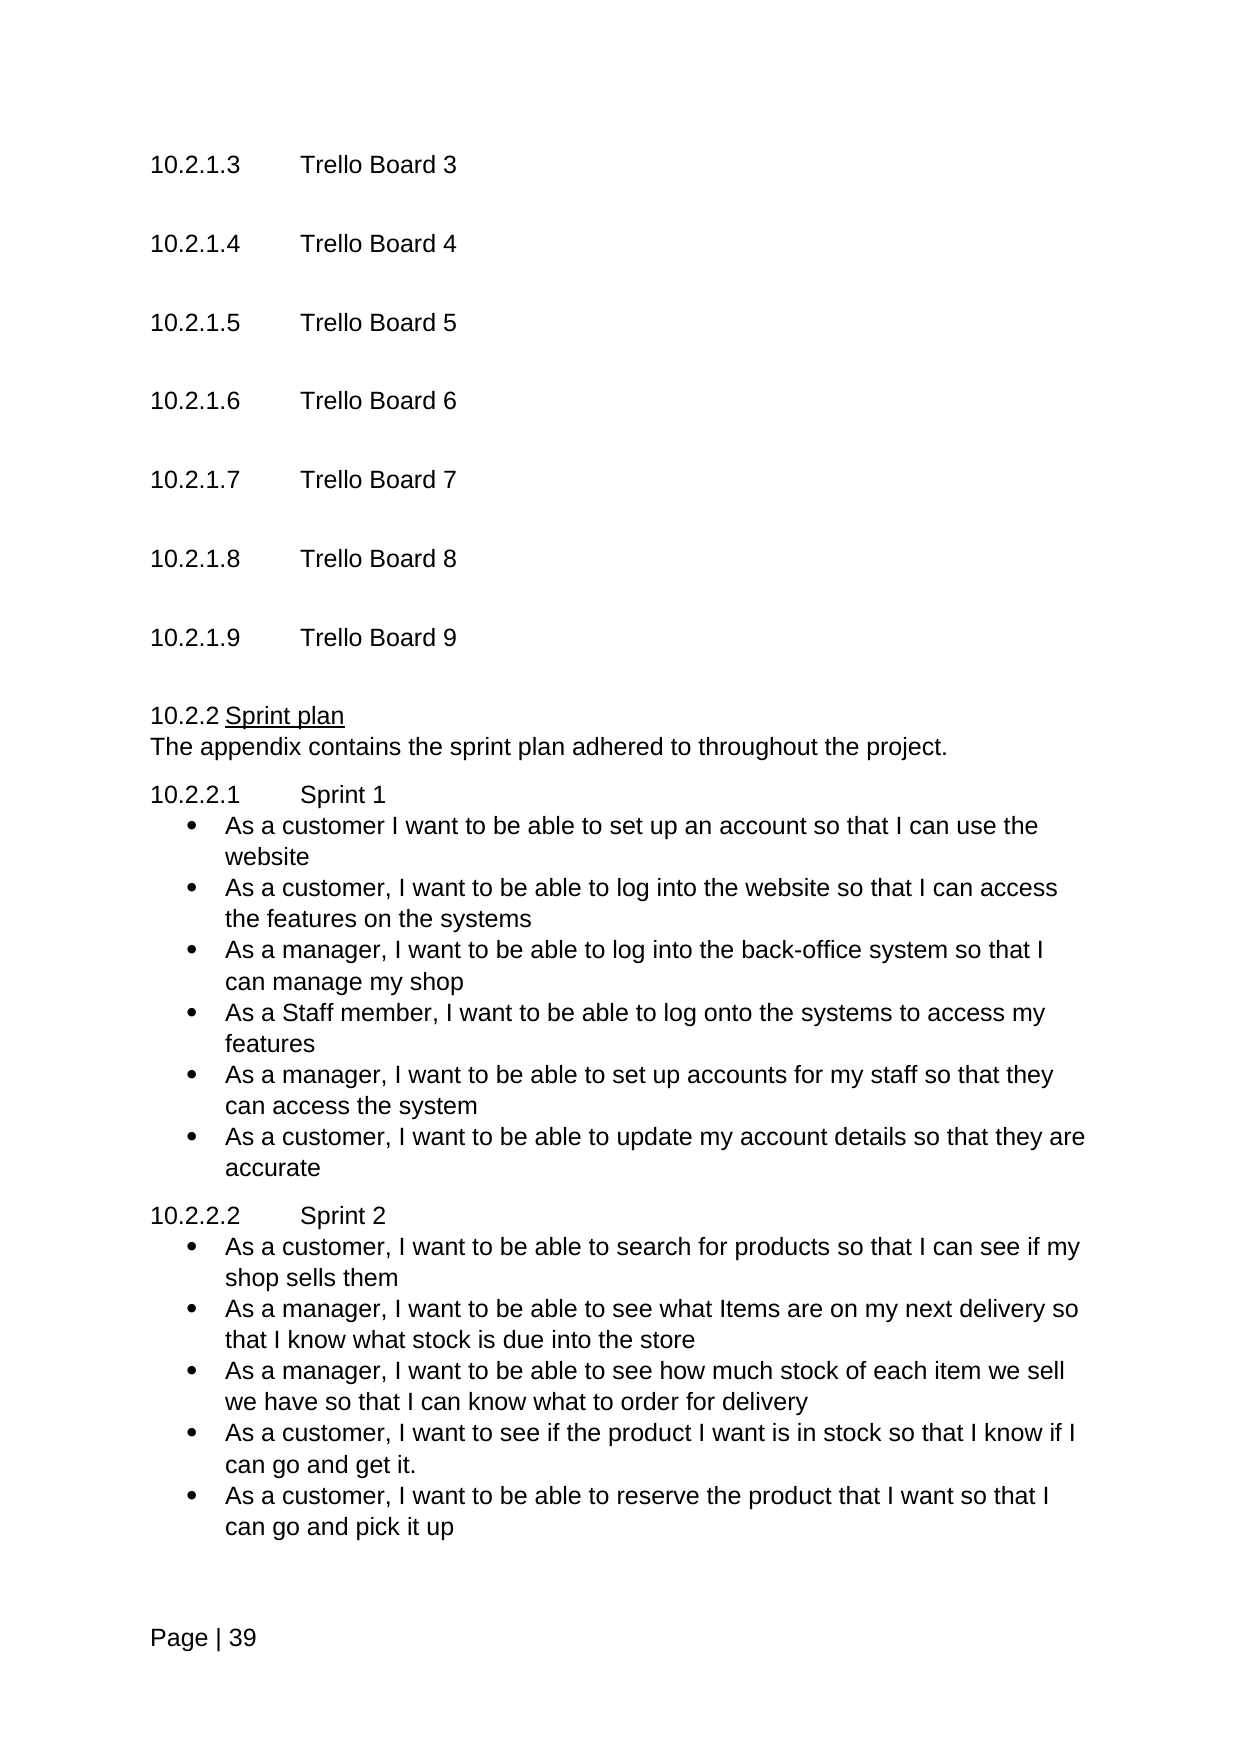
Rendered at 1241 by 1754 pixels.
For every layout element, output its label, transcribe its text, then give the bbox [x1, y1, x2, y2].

subtitle Sprint 1 [150, 780, 1090, 809]
list As a customer, I want to see if the product I want is in stock so that I know if I can go and get it. [187, 1418, 1090, 1478]
subtitle Sprint plan [150, 701, 1090, 730]
list As a manager, I want to be able to see how much stock of each item we sell we have so that I can know what to order for delivery [187, 1356, 1090, 1416]
list As a customer, I want to be able to log into the website so that I can access the features on the systems [187, 873, 1090, 933]
list As a customer, I want to be able to search for products so that I can see if my shop sells them [187, 1232, 1090, 1292]
subtitle Sprint 2 [150, 1201, 1090, 1229]
subtitle Trello Board 4 [150, 229, 1090, 257]
list As a customer, I want to be able to update my account details so that they are accurate [187, 1122, 1090, 1182]
subtitle Trello Board 9 [150, 622, 1090, 651]
subtitle Trello Board 3 [150, 150, 1090, 179]
list As a manager, I want to be able to see what Items are on my next delivery so that I know what stock is due into the store [187, 1294, 1090, 1354]
subtitle Trello Board 8 [150, 544, 1090, 572]
list As a customer I want to be able to set up an account so that I can use the website [187, 811, 1090, 871]
list As a manager, I want to be able to set up accounts for my staff so that they can access the system [187, 1060, 1090, 1120]
list As a Staff member, I want to be able to log onto the systems to access my features [187, 998, 1090, 1057]
subtitle Trello Board 6 [150, 386, 1090, 415]
subtitle Trello Board 7 [150, 465, 1090, 494]
list As a customer, I want to be able to reserve the product that I want so that I can go and pick it up [187, 1481, 1090, 1541]
subtitle Trello Board 5 [150, 307, 1090, 336]
list As a manager, I want to be able to log into the back-office system so that I can manage my shop [187, 935, 1090, 995]
text The appendix contains the sprint plan adhered to throughout the project. [150, 732, 1090, 761]
